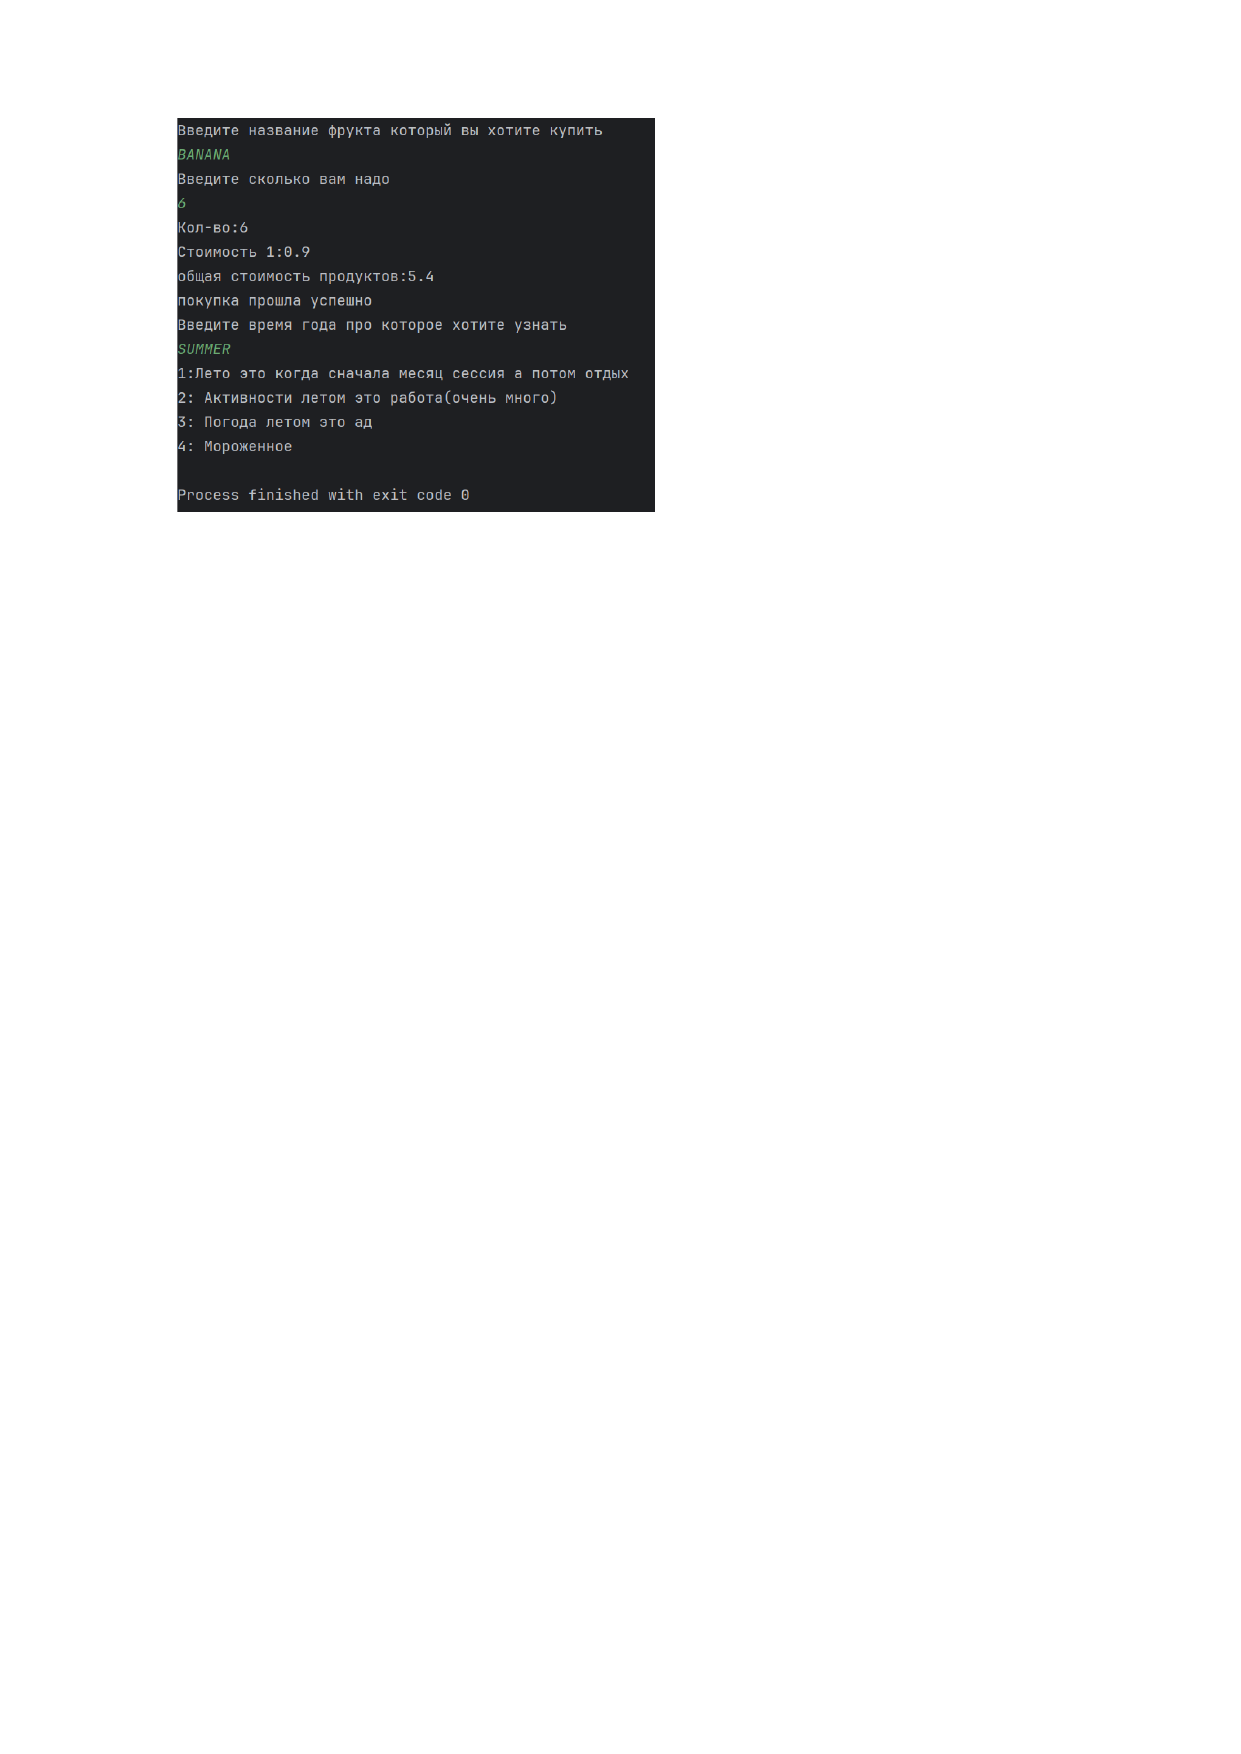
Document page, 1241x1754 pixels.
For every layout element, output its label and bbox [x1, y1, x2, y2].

picture [177, 118, 655, 512]
